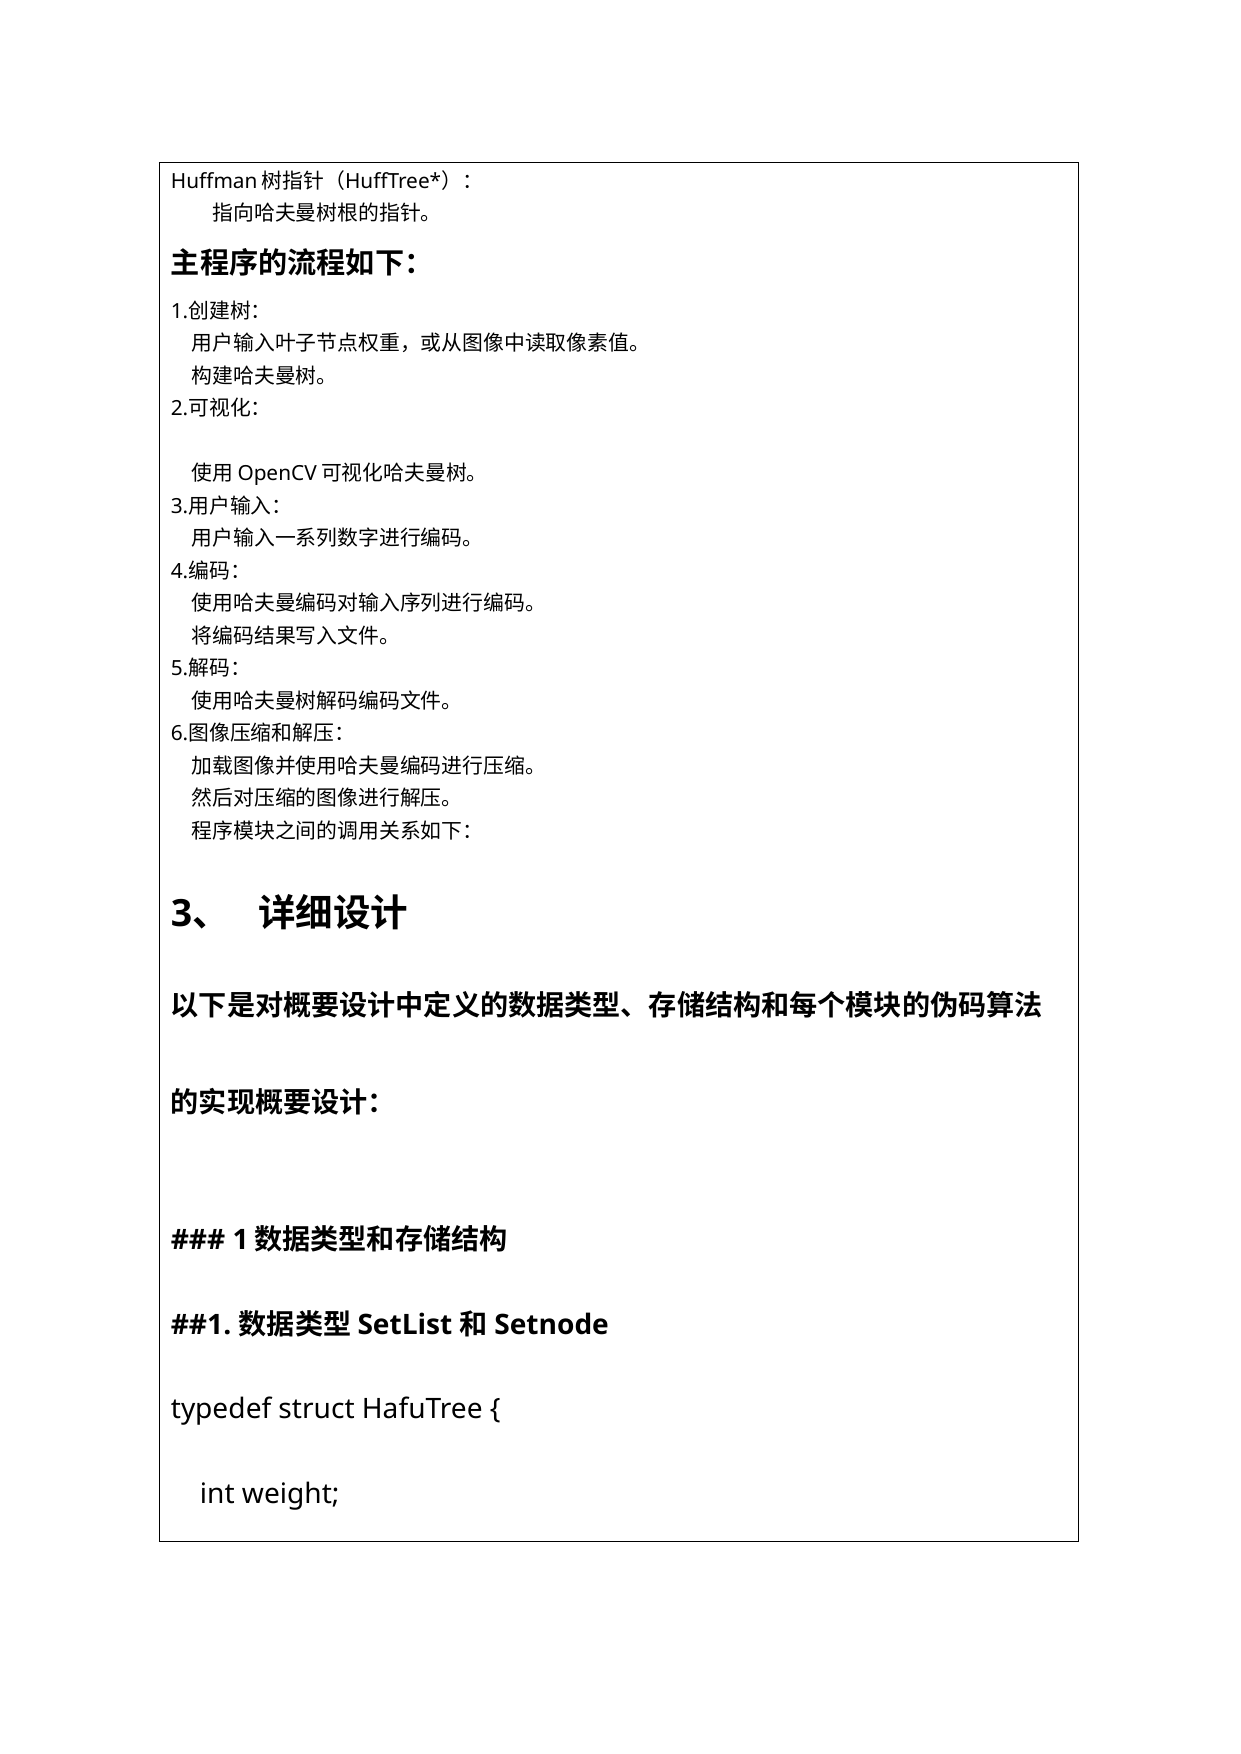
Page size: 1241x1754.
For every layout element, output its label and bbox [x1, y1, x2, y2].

table_cell [160, 163, 1078, 1541]
